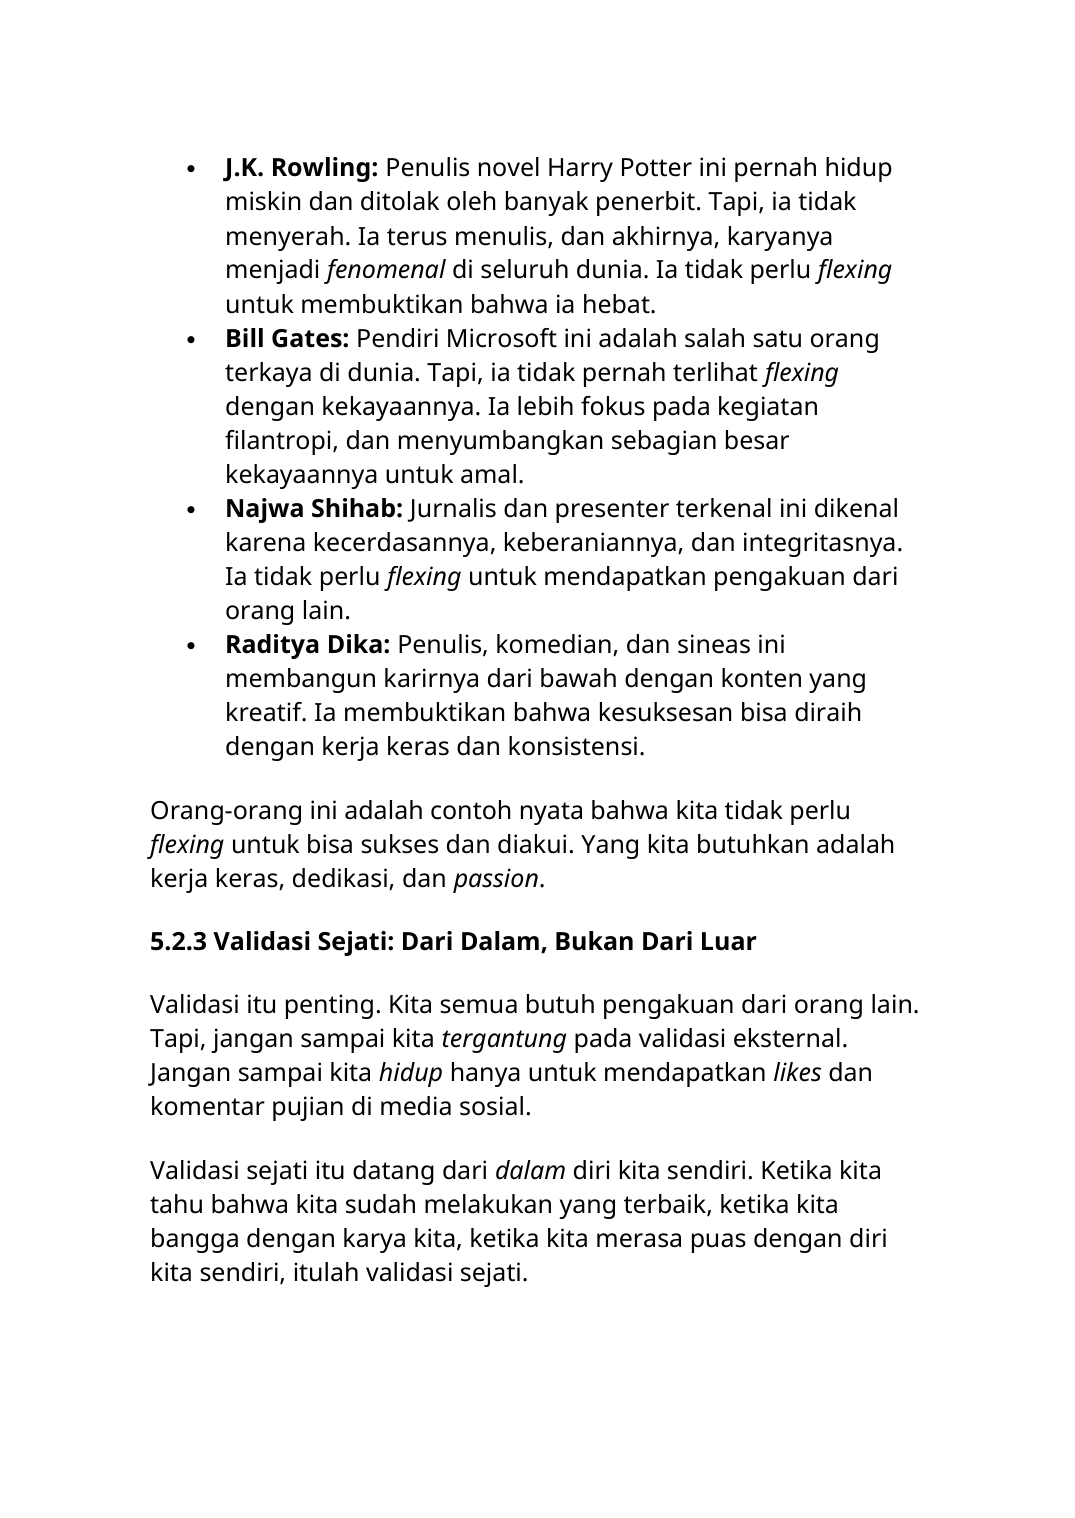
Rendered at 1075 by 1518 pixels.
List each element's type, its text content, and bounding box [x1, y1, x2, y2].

list J.K. Rowling: Penulis novel Harry Potter ini pernah hidup miskin dan ditolak oleh banyak penerbit. Tapi, ia tidak menyerah. Ia terus menulis, dan akhirnya, karyanya menjadi fenomenal di seluruh dunia. Ia tidak perlu flexing untuk membuktikan bahwa ia hebat. [187, 150, 925, 320]
list Raditya Dika: Penulis, komedian, dan sineas ini membangun karirnya dari bawah dengan konten yang kreatif. Ia membuktikan bahwa kesuksesan bisa diraih dengan kerja keras dan konsistensi. [187, 627, 925, 763]
list Bill Gates: Pendiri Microsoft ini adalah salah satu orang terkaya di dunia. Tapi, ia tidak pernah terlihat flexing dengan kekayaannya. Ia lebih fokus pada kegiatan filantropi, dan menyumbangkan sebagian besar kekayaannya untuk amal. [187, 320, 925, 491]
text Validasi itu penting. Kita semua butuh pengakuan dari orang lain. Tapi, jangan sampai kita tergantung pada validasi eksternal. Jangan sampai kita hidup hanya untuk mendapatkan likes dan komentar pujian di media sosial. [150, 987, 925, 1123]
text Validasi sejati itu datang dari dalam diri kita sendiri. Ketika kita tahu bahwa kita sudah melakukan yang terbaik, ketika kita bangga dengan karya kita, ketika kita merasa puas dengan diri kita sendiri, itulah validasi sejati. [150, 1152, 925, 1288]
list Najwa Shihab: Jurnalis dan presenter terkenal ini dikenal karena kecerdasannya, keberaniannya, dan integritasnya. Ia tidak perlu flexing untuk mendapatkan pengakuan dari orang lain. [187, 491, 925, 627]
text 5.2.3 Validasi Sejati: Dari Dalam, Bukan Dari Luar [150, 924, 925, 958]
text Orang-orang ini adalah contoh nyata bahwa kita tidak perlu flexing untuk bisa sukses dan diakui. Yang kita butuhkan adalah kerja keras, dedikasi, dan passion. [150, 792, 925, 894]
